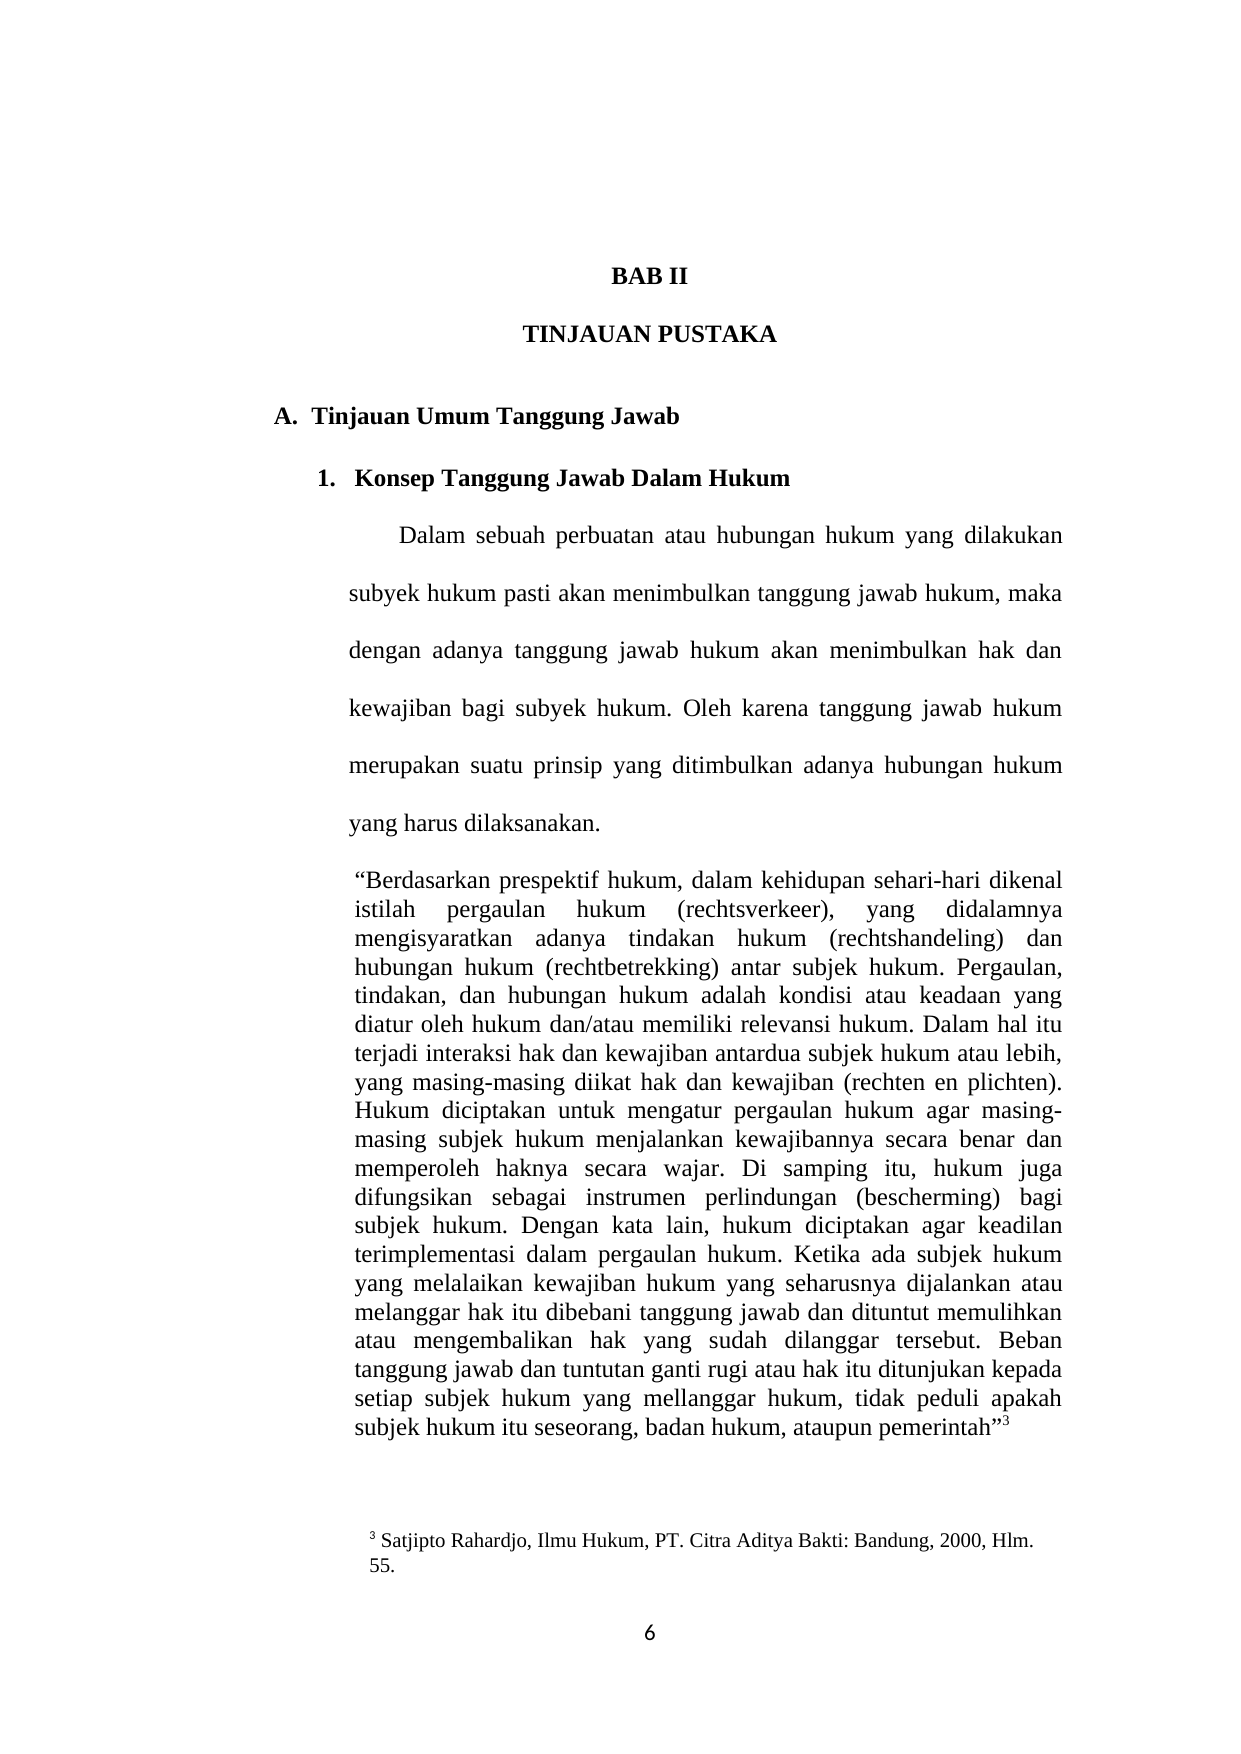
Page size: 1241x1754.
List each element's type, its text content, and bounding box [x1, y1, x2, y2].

subtitle BAB II TINJAUAN PUSTAKA [236, 261, 1063, 347]
list Dalam sebuah perbuatan atau hubungan hukum yang dilakukan subyek hukum pasti akan menimbulkan tanggung jawab hukum, maka dengan adanya tanggung jawab hukum akan menimbulkan hak dan kewajiban bagi subyek hukum. Oleh karena tanggung jawab hukum merupakan suatu prinsip yang ditimbulkan adanya hubungan hukum yang harus dilaksanakan. [349, 520, 1063, 837]
subtitle Tinjauan Umum Tanggung Jawab [274, 401, 1063, 430]
list “Berdasarkan prespektif hukum, dalam kehidupan sehari-hari dikenal istilah pergaulan hukum (rechtsverkeer), yang didalamnya mengisyaratkan adanya tindakan hukum (rechtshandeling) dan hubungan hukum (rechtbetrekking) antar subjek hukum. Pergaulan, tindakan, dan hubungan hukum adalah kondisi atau keadaan yang diatur oleh hukum dan/atau memiliki relevansi hukum. Dalam hal itu terjadi interaksi hak dan kewajiban antardua subjek hukum atau lebih, yang masing-masing diikat hak dan kewajiban (rechten en plichten). Hukum diciptakan untuk mengatur pergaulan hukum agar masing-masing subjek hukum menjalankan kewajibannya secara benar dan memperoleh haknya secara wajar. Di samping itu, hukum juga difungsikan sebagai instrumen perlindungan (bescherming) bagi subjek hukum. Dengan kata lain, hukum diciptakan agar keadilan terimplementasi dalam pergaulan hukum. Ketika ada subjek hukum yang melalaikan kewajiban hukum yang seharusnya dijalankan atau melanggar hak itu dibebani tanggung jawab dan dituntut memulihkan atau mengembalikan hak yang sudah dilanggar tersebut. Beban tanggung jawab dan tuntutan ganti rugi atau hak itu ditunjukan kepada setiap subjek hukum yang mellanggar hukum, tidak peduli apakah subjek hukum itu seseorang, badan hukum, ataupun pemerintah” [354, 865, 1063, 1440]
subtitle Konsep Tanggung Jawab Dalam Hukum [317, 463, 1063, 492]
